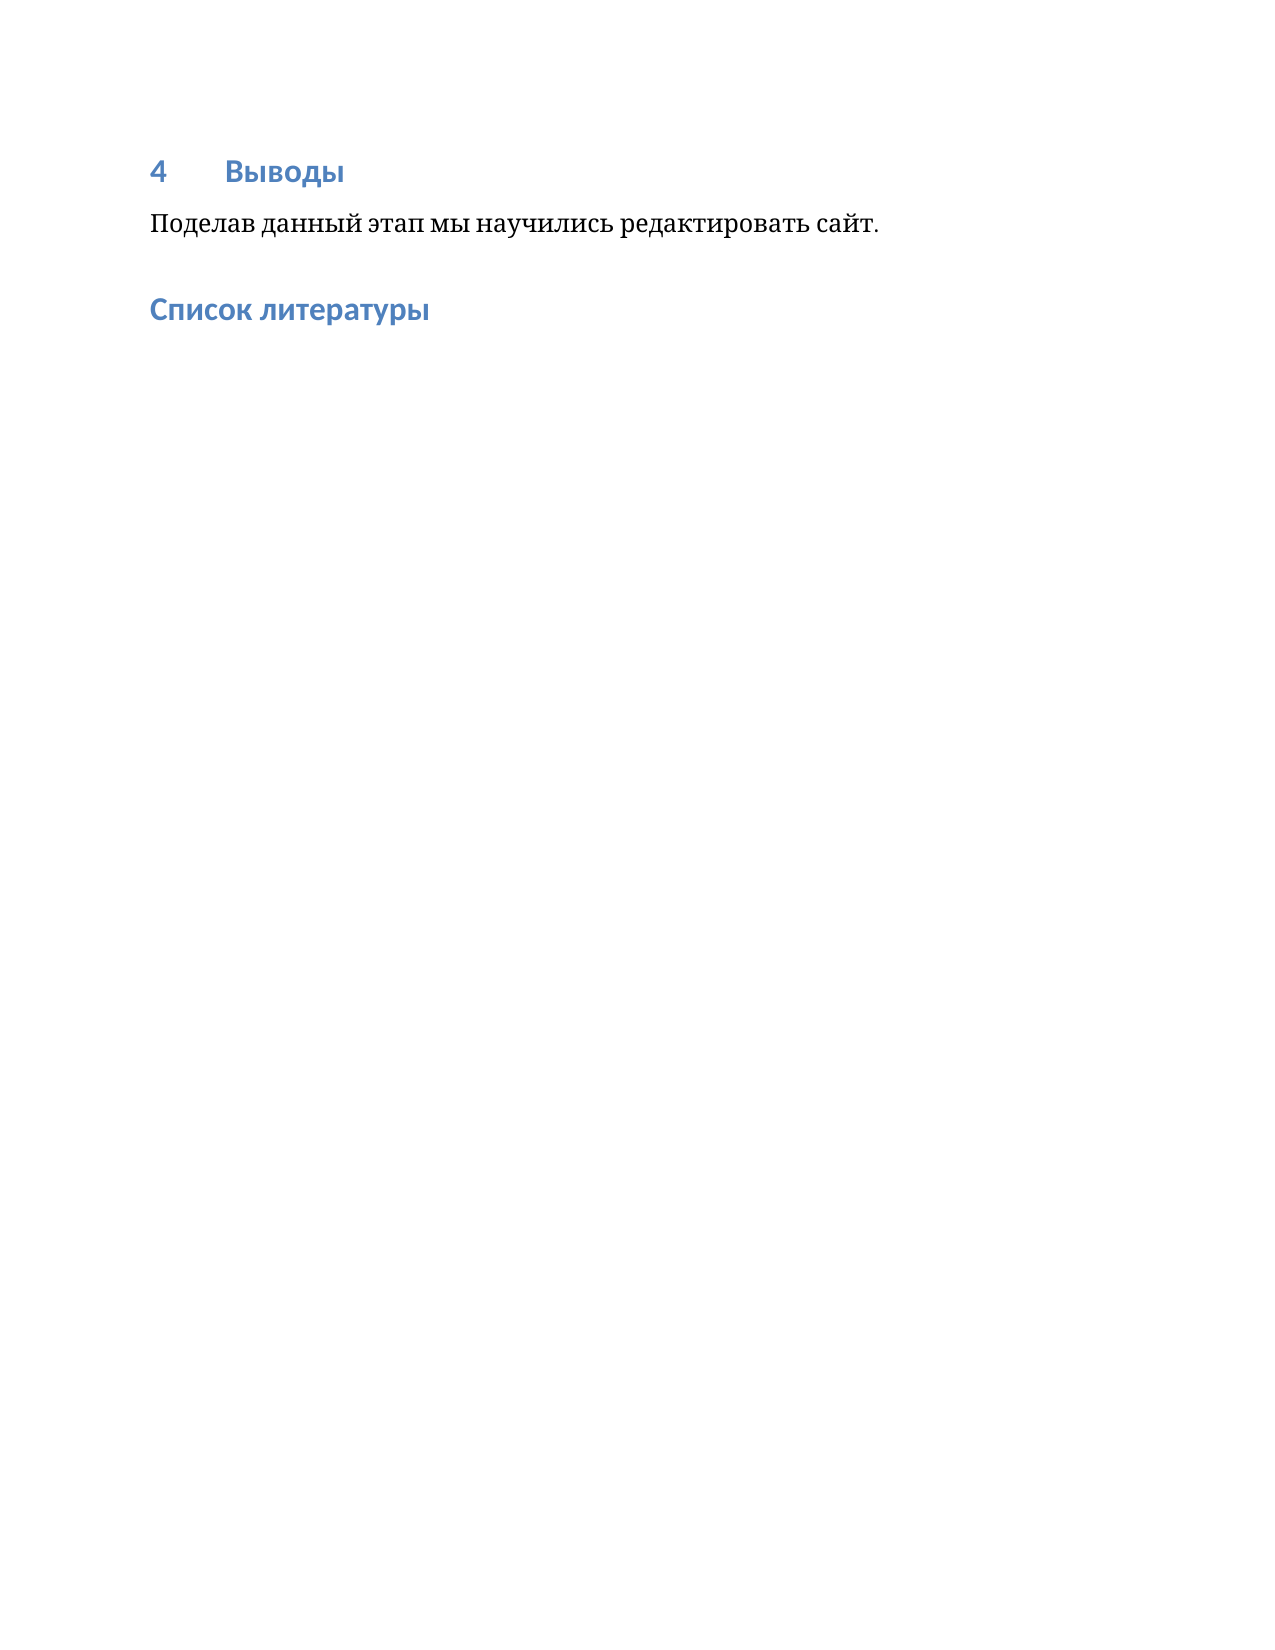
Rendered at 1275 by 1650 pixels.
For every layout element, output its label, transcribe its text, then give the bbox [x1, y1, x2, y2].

text Поделав данный этап мы научились редактировать сайт. [150, 209, 1125, 238]
subtitle 4 Выводы [150, 150, 1125, 191]
subtitle Список литературы [150, 288, 1125, 329]
